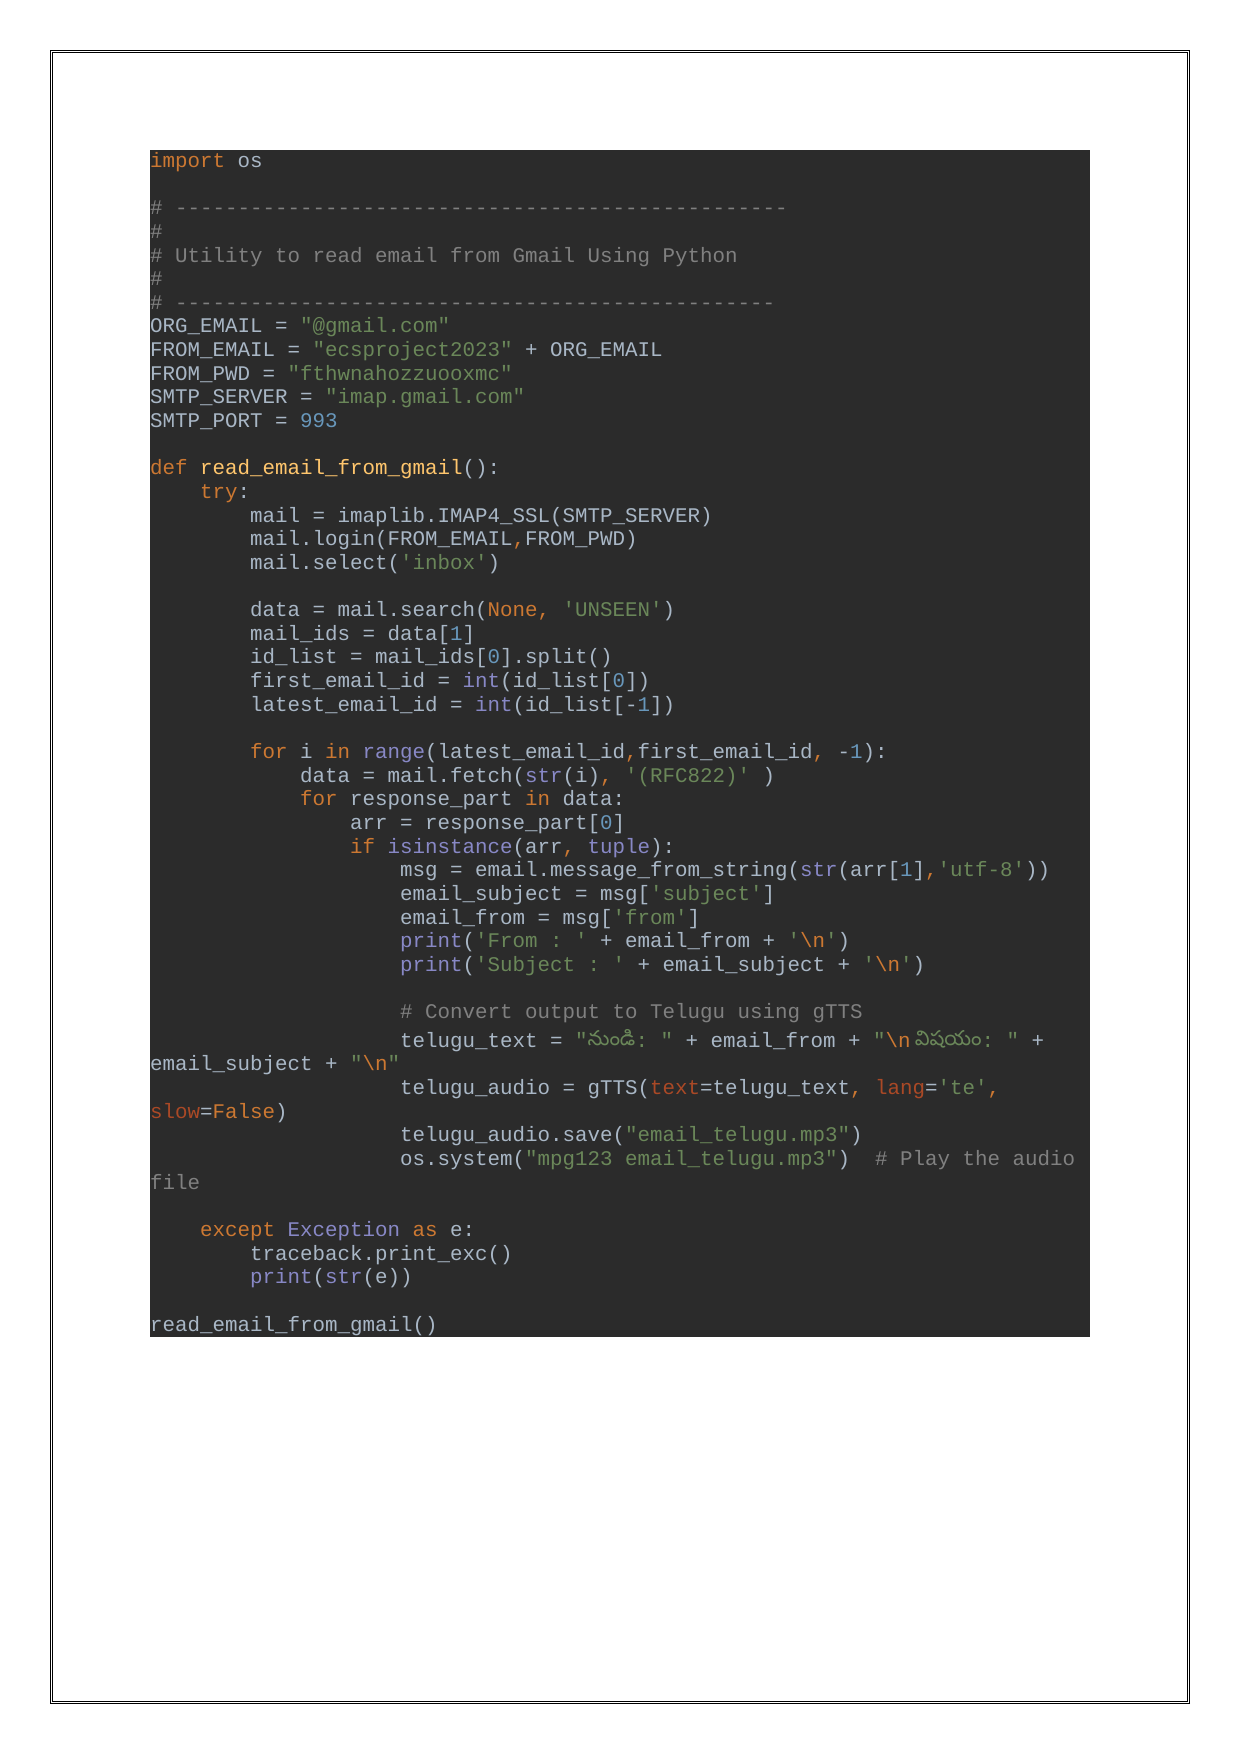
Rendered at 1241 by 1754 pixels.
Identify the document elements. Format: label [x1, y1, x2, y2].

text [150, 150, 1090, 1337]
